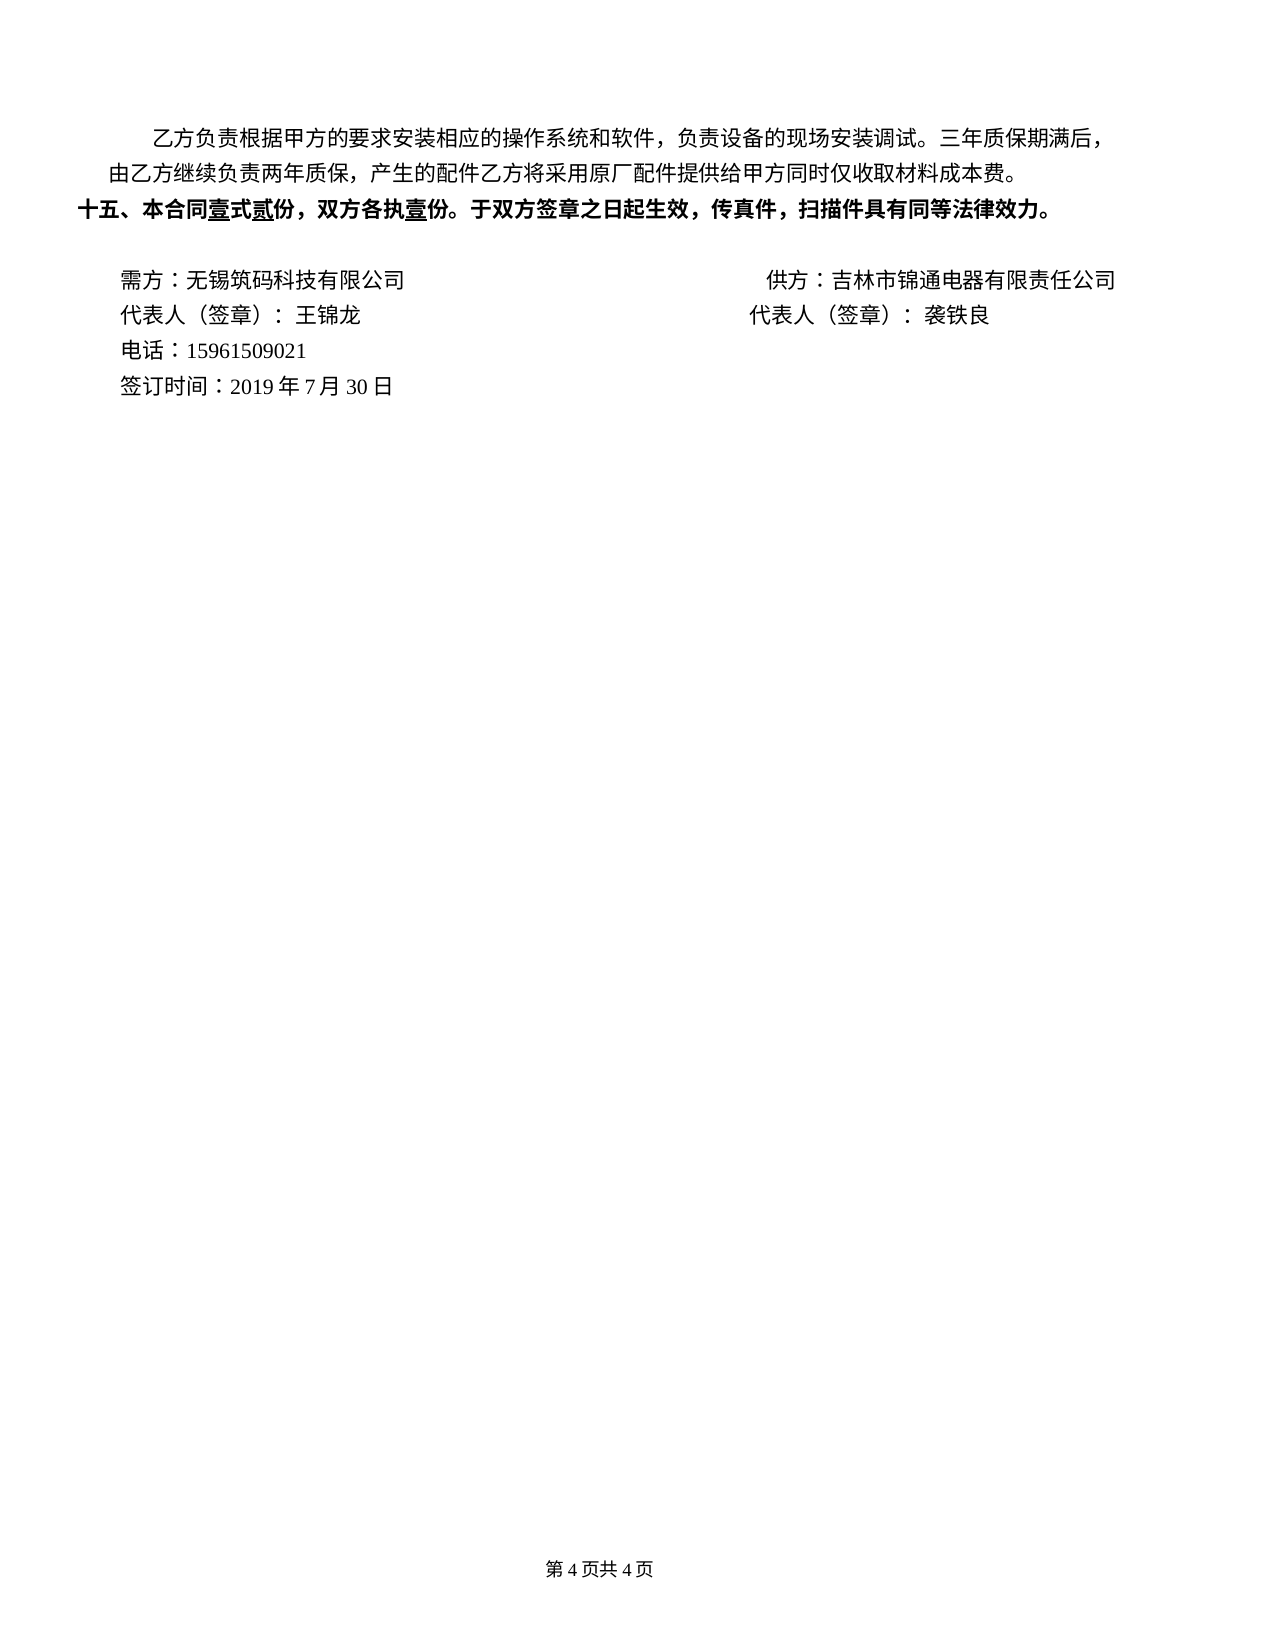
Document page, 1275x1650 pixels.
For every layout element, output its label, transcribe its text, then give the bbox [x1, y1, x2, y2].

text 电话：15961509021 [121, 331, 1122, 366]
text 代表人（签章）：王锦龙 代表人（签章）：袭铁良 [121, 295, 1122, 331]
text 十五、本合同壹式贰份，双方各执壹份。于双方签章之日起生效，传真件，扫描件具有同等法律效力。 [77, 189, 1122, 224]
text 乙方负责根据甲方的要求安装相应的操作系统和软件，负责设备的现场安装调试。三年质保期满后，由乙方继续负责两年质保，产生的配件乙方将采用原厂配件提供给甲方同时仅收取材料成本费。 [108, 118, 1122, 189]
text 需方：无锡筑码科技有限公司 供方：吉林市锦通电器有限责任公司 [121, 260, 1122, 295]
text 签订时间：2019年7月30日 [121, 366, 1122, 401]
